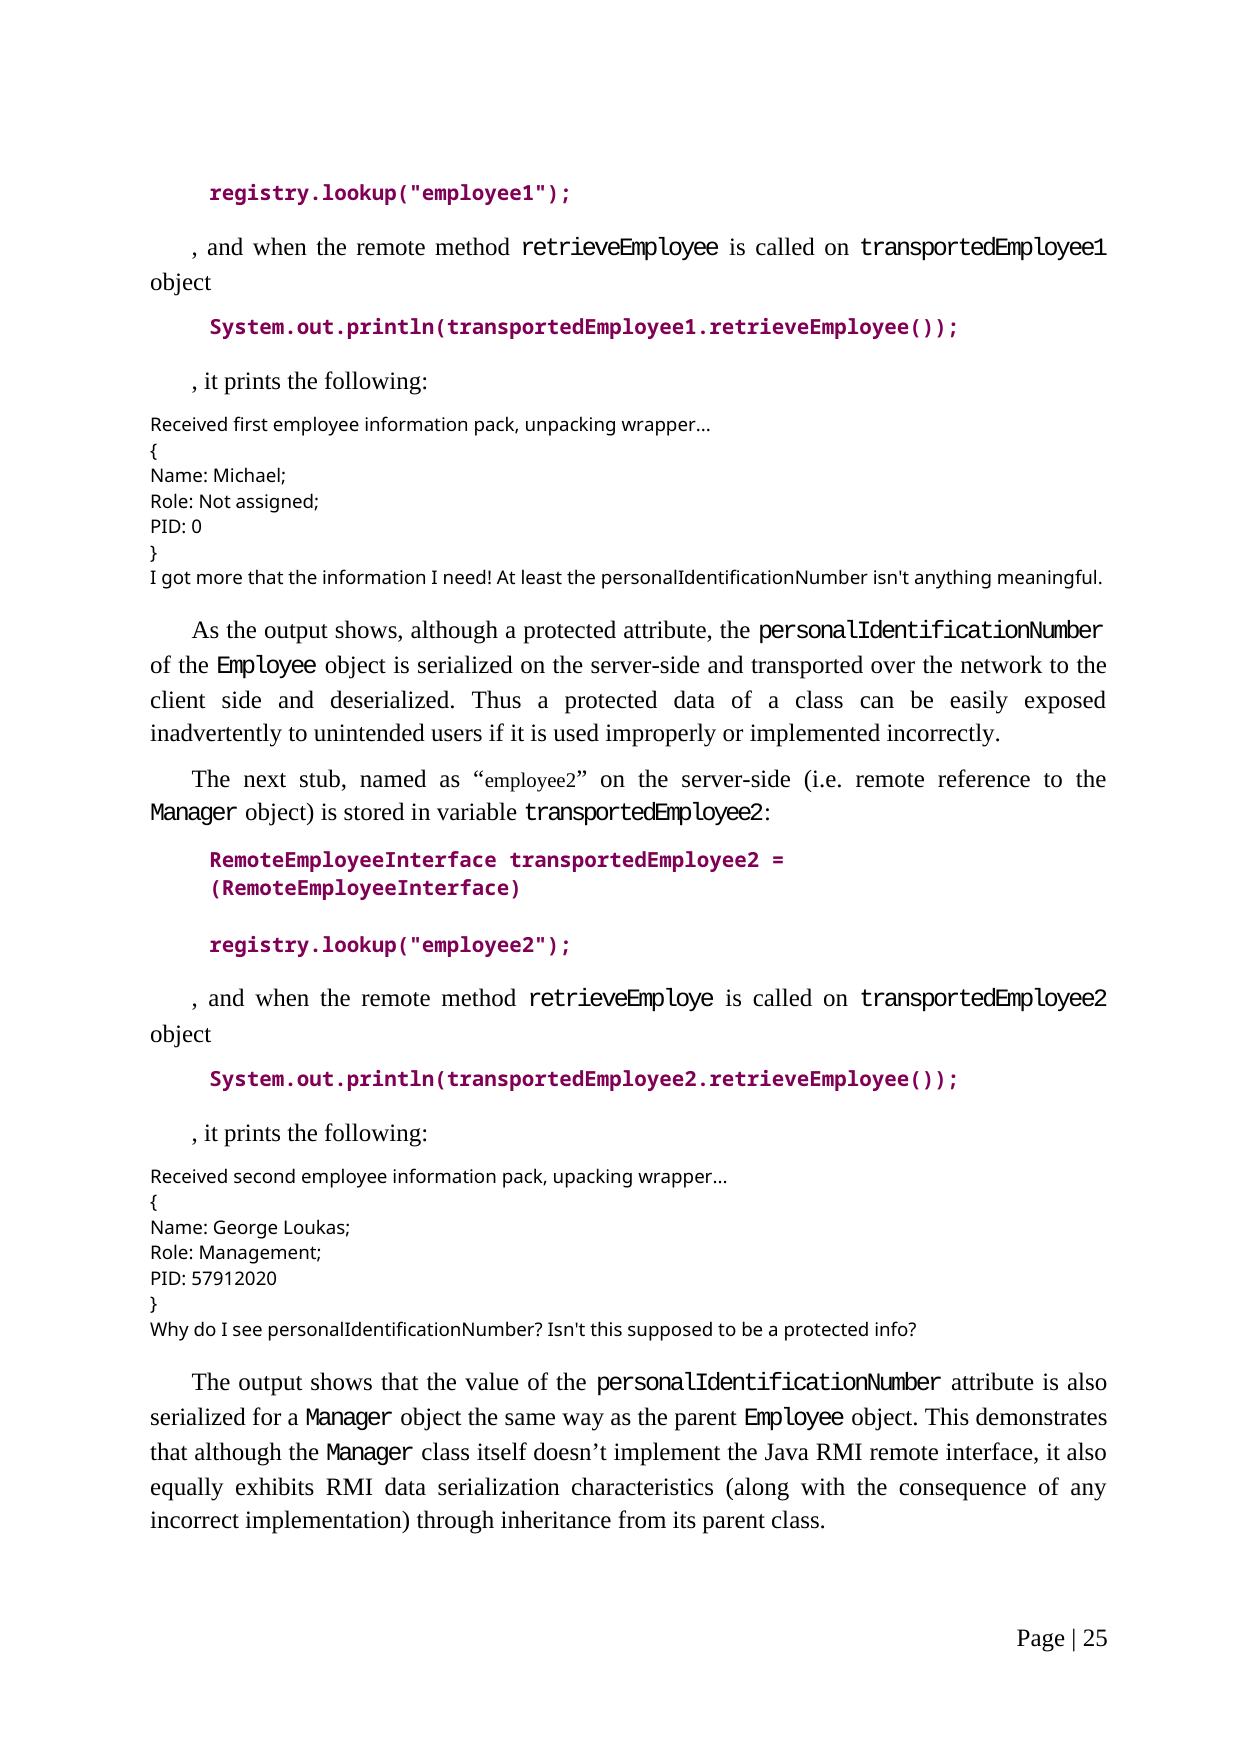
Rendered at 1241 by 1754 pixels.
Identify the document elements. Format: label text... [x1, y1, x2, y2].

text Role: Not assigned; [150, 488, 1107, 513]
text PID: 57912020 [150, 1265, 1107, 1291]
text Received second employee information pack, upacking wrapper... [150, 1163, 1107, 1189]
text System.out.println(transportedEmployee1.retrieveEmployee()); [209, 312, 1107, 341]
text , and when the remote method retrieveEmployee is called on transportedEmployee1 object [150, 232, 1107, 296]
text RemoteEmployeeInterface transportedEmployee2 = (RemoteEmployeeInterface) [209, 845, 1107, 902]
text The next stub, named as “employee2” on the server-side (i.e. remote reference to the Manager object) is stored in variable transportedEmployee2: [150, 764, 1107, 828]
text Why do I see personalIdentificationNumber? Isn't this supposed to be a protected info? [150, 1316, 1107, 1342]
text Name: Michael; [150, 462, 1107, 488]
text As the output shows, although a protected attribute, the personalIdentificationNumber of the Employee object is serialized on the server-side and transported over the network to the client side and deserialized. Thus a protected data of a class can be easily exposed inadvertently to unintended users if it is used improperly or implemented incorrectly. [150, 615, 1107, 747]
text System.out.println(transportedEmployee2.retrieveEmployee()); [209, 1064, 1107, 1093]
text , it prints the following: [150, 366, 1107, 395]
text , and when the remote method retrieveEmploye is called on transportedEmployee2 object [150, 983, 1107, 1047]
text I got more that the information I need! At least the personalIdentificationNumber isn't anything meaningful. [150, 564, 1107, 590]
text { [150, 437, 1107, 462]
text } [150, 539, 1107, 564]
text } [150, 1291, 1107, 1316]
text registry.lookup("employee1"); [209, 150, 1107, 207]
text Role: Management; [150, 1240, 1107, 1265]
text PID: 0 [150, 513, 1107, 539]
text The output shows that the value of the personalIdentificationNumber attribute is also serialized for a Manager object the same way as the parent Employee object. This demonstrates that although the Manager class itself doesn’t implement the Java RMI remote interface, it also equally exhibits RMI data serialization characteristics (along with the consequence of any incorrect implementation) through inheritance from its parent class. [150, 1367, 1107, 1534]
text Received first employee information pack, unpacking wrapper... [150, 411, 1107, 437]
text { [150, 1189, 1107, 1214]
text Name: George Loukas; [150, 1214, 1107, 1240]
text , it prints the following: [150, 1118, 1107, 1146]
text registry.lookup("employee2"); [209, 902, 1107, 958]
